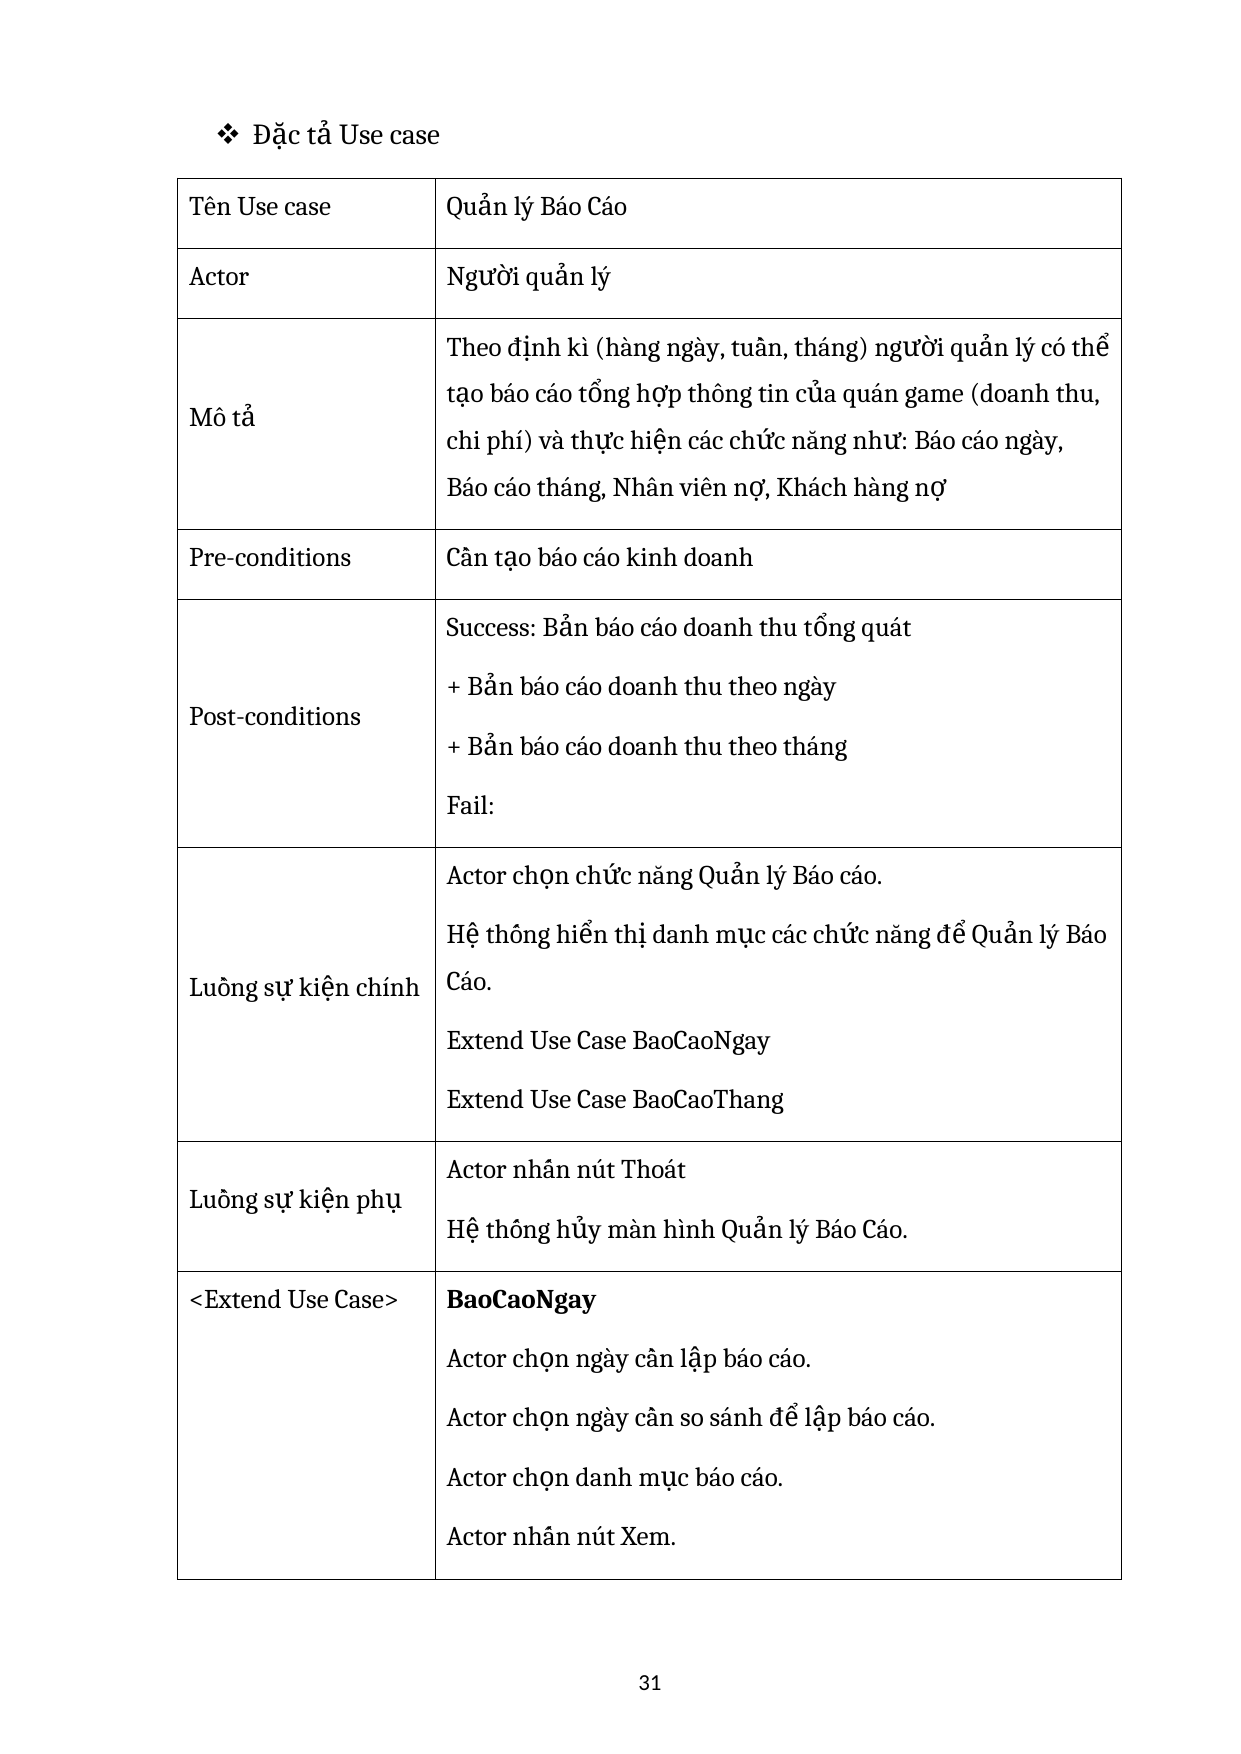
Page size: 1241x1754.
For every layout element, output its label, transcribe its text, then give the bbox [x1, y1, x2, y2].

list Đặc tả Use case [215, 118, 1122, 152]
table_cell Post-conditions [178, 600, 435, 847]
table_cell Mô tả [178, 319, 435, 528]
table_cell Success: Bản báo cáo doanh thu tổng quát + Bản báo cáo doanh thu theo ngày + Bản báo cáo doanh thu theo tháng Fail: [436, 600, 1121, 847]
table_header Quản lý Báo Cáo [436, 179, 1121, 248]
table_cell Pre-conditions [178, 530, 435, 599]
table_cell Luồng sự kiện chính [178, 848, 435, 1141]
table_header Tên Use case [178, 179, 435, 248]
table_cell Actor chọn chức năng Quản lý Báo cáo. Hệ thống hiển thị danh mục các chức năng để Quản lý Báo Cáo. Extend Use Case BaoCaoNgay Extend Use Case BaoCaoThang [436, 848, 1121, 1141]
table_cell Actor [178, 249, 435, 318]
table_cell Actor nhấn nút Thoát Hệ thống hủy màn hình Quản lý Báo Cáo. [436, 1142, 1121, 1271]
table_cell Theo định kì (hàng ngày, tuần, tháng) người quản lý có thể tạo báo cáo tổng hợp thông tin của quán game (doanh thu, chi phí) và thực hiện các chức năng như: Báo cáo ngày, Báo cáo tháng, Nhân viên nợ, Khách hàng nợ [436, 319, 1121, 528]
table_cell Luồng sự kiện phụ [178, 1142, 435, 1271]
table_cell <Extend Use Case> [178, 1272, 435, 1579]
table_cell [436, 1272, 1121, 1579]
table_cell Người quản lý [436, 249, 1121, 318]
table_cell Cần tạo báo cáo kinh doanh [436, 530, 1121, 599]
